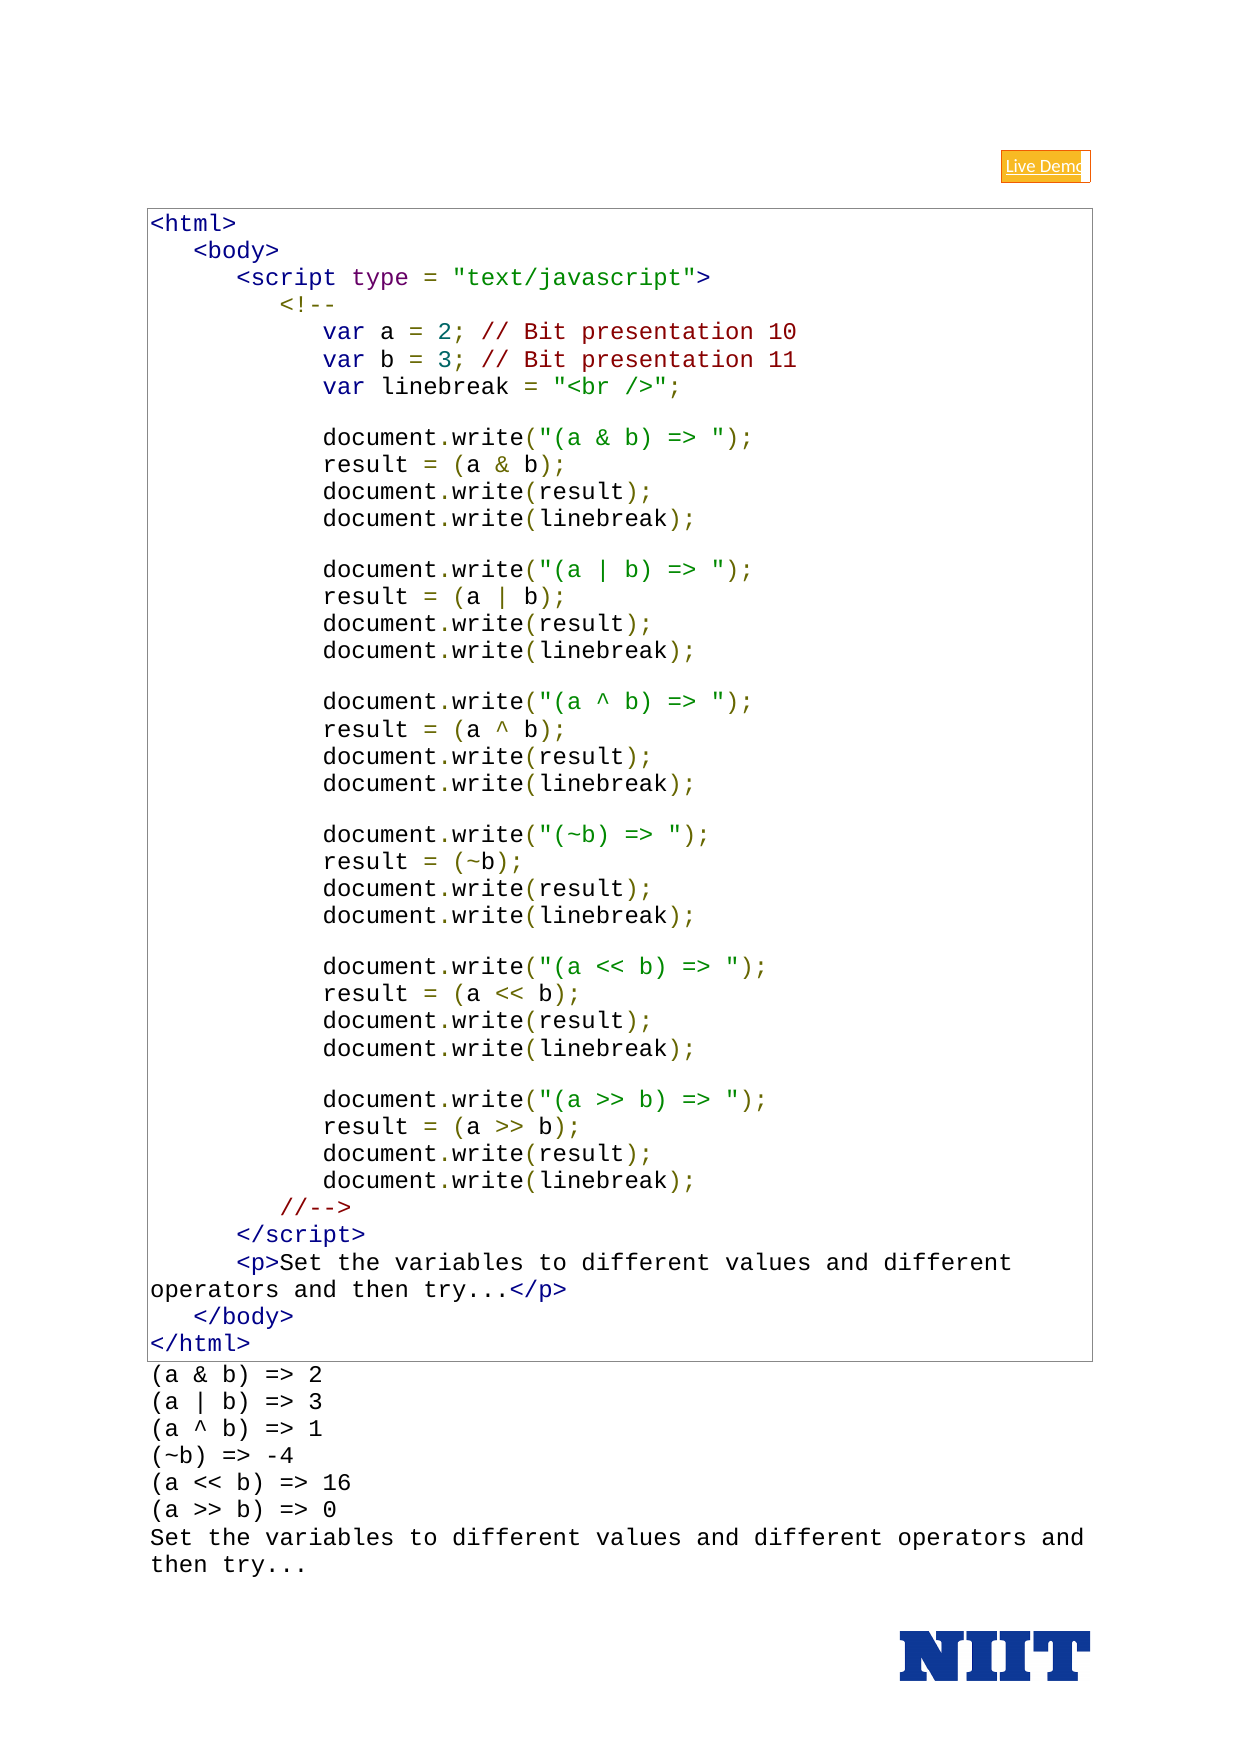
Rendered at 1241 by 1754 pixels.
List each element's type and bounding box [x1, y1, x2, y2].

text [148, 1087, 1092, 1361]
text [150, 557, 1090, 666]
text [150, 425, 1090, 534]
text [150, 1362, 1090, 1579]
picture [899, 1631, 1091, 1681]
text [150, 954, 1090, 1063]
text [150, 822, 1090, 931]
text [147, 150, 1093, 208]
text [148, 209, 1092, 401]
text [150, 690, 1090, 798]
